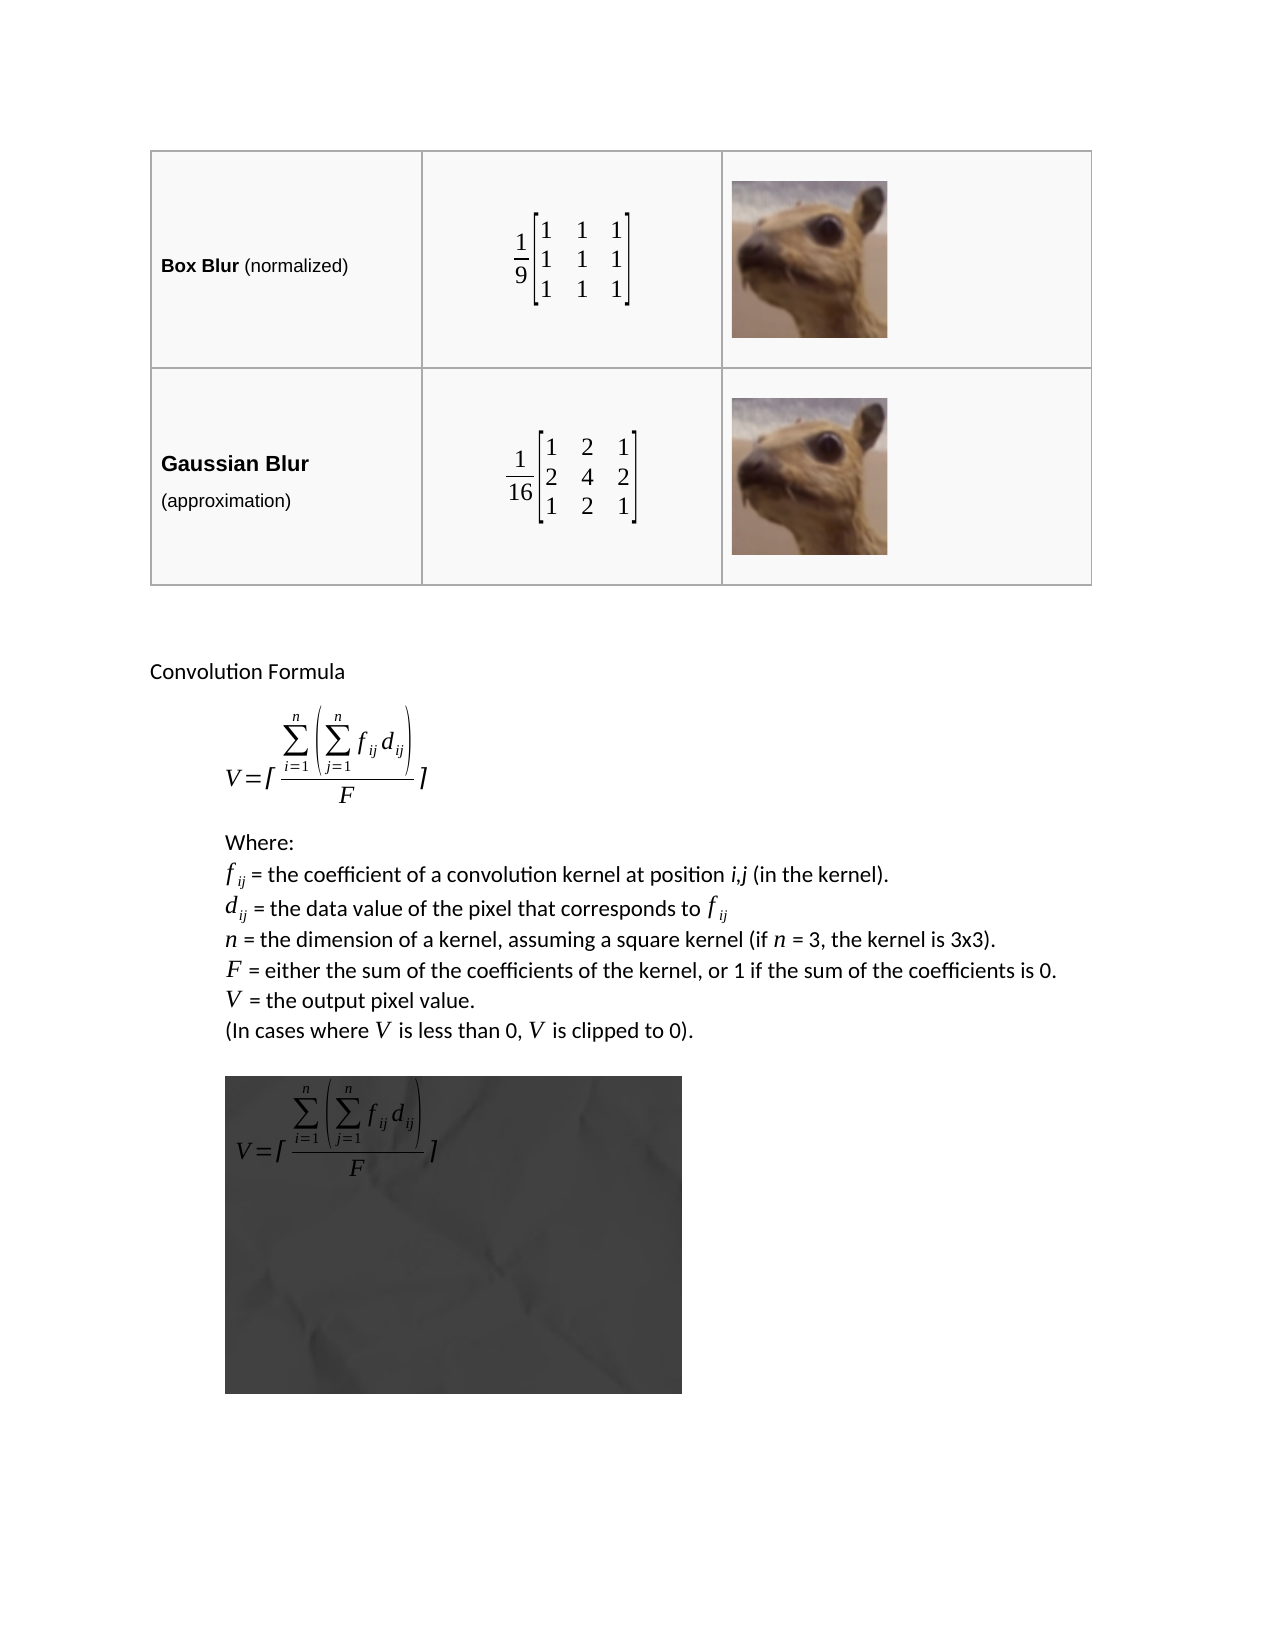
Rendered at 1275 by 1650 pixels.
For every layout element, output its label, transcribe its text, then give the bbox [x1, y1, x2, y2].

text = the coefficient of a convolution kernel at position i,j (in the kernel). [150, 858, 1125, 890]
picture [731, 398, 888, 555]
table_cell {\displaystyle {\frac {1}{16}}{\begin{bmatrix}1&2&1\\2&4&2\\1&2&1\end{bmatrix}}} [423, 369, 721, 584]
table_cell [723, 369, 1091, 584]
text Convolution Formula [150, 657, 1125, 685]
text = the data value of the pixel that corresponds to [150, 892, 1125, 923]
text = the output pixel value. [150, 986, 1125, 1014]
picture [225, 1076, 682, 1394]
table_cell Box Blur (normalized) [152, 152, 421, 367]
table_cell Gaussian Blur (approximation) [152, 369, 421, 584]
text = either the sum of the coefficients of the kernel, or 1 if the sum of the coefficients is 0. [150, 956, 1125, 984]
picture [731, 181, 888, 338]
table_cell {\displaystyle {\frac {1}{9}}{\begin{bmatrix}1&1&1\\1&1&1\\1&1&1\end{bmatrix}}} [423, 152, 721, 367]
text = the dimension of a kernel, assuming a square kernel (if = 3, the kernel is 3x3). [150, 926, 1125, 953]
text (In cases where is less than 0, is clipped to 0). [150, 1016, 1125, 1044]
text Where: [150, 828, 1125, 856]
table_cell [723, 152, 1091, 367]
